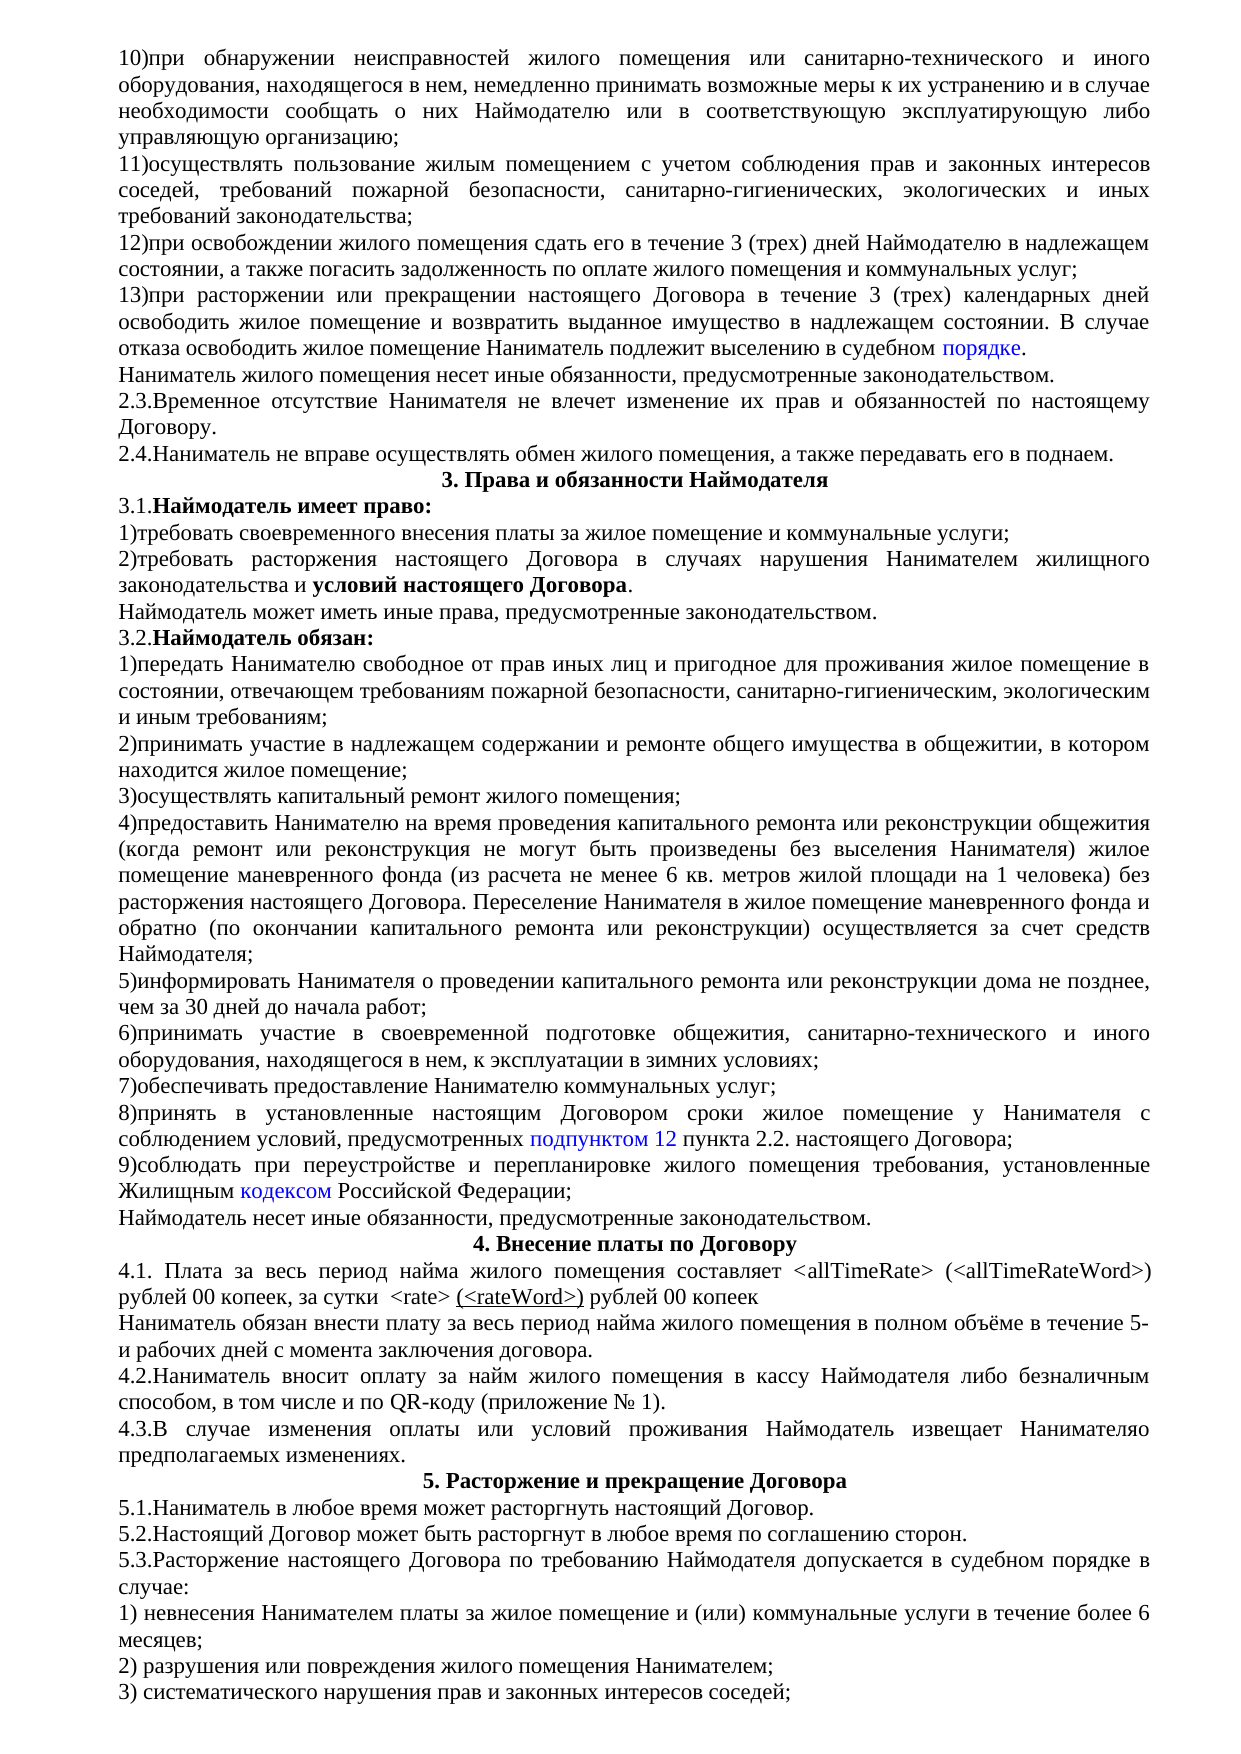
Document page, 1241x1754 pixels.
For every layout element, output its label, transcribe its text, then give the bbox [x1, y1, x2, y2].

text 3.1.Наймодатель имеет право: [118, 492, 1152, 519]
text 3. Права и обязанности Наймодателя [118, 466, 1152, 492]
text 2)принимать участие в надлежащем содержании и ремонте общего имущества в общежитии, в котором находится жилое помещение; [118, 729, 1152, 782]
text 4. Внесение платы по Договору [118, 1230, 1152, 1257]
text 4.1. Плата за весь период найма жилого помещения составляет <allTimeRate> (<allTimeRateWord>) рублей 00 копеек, за сутки <rate> (<rateWord>) рублей 00 копеек [118, 1257, 1152, 1309]
text 4)предоставить Нанимателю на время проведения капитального ремонта или реконструкции общежития (когда ремонт или реконструкция не могут быть произведены без выселения Нанимателя) жилое помещение маневренного фонда (из расчета не менее 6 кв. метров жилой площади на 1 человека) без расторжения настоящего Договора. Переселение Нанимателя в жилое помещение маневренного фонда и обратно (по окончании капитального ремонта или реконструкции) осуществляется за счет средств Наймодателя; [118, 809, 1152, 967]
text 7)обеспечивать предоставление Нанимателю коммунальных услуг; [118, 1072, 1152, 1098]
text 5. Расторжение и прекращение Договора [118, 1467, 1152, 1494]
text 3)осуществлять капитальный ремонт жилого помещения; [118, 782, 1152, 809]
text 11)осуществлять пользование жилым помещением с учетом соблюдения прав и законных интересов соседей, требований пожарной безопасности, санитарно-гигиенических, экологических и иных требований законодательства; [118, 150, 1152, 229]
text 8)принять в установленные настоящим Договором сроки жилое помещение у Нанимателя с соблюдением условий, предусмотренных подпунктом 12 пункта 2.2. настоящего Договора; [118, 1098, 1152, 1151]
text 4.2.Наниматель вносит оплату за найм жилого помещения в кассу Наймодателя либо безналичным способом, в том числе и по QR-коду (приложение № 1). [118, 1362, 1152, 1415]
text 13)при расторжении или прекращении настоящего Договора в течение 3 (трех) календарных дней освободить жилое помещение и возвратить выданное имущество в надлежащем состоянии. В случае отказа освободить жилое помещение Наниматель подлежит выселению в судебном порядке. [118, 282, 1152, 361]
text 6)принимать участие в своевременной подготовке общежития, санитарно-технического и иного оборудования, находящегося в нем, к эксплуатации в зимних условиях; [118, 1019, 1152, 1072]
text 2) разрушения или повреждения жилого помещения Нанимателем; [118, 1652, 1152, 1678]
text 5.3.Расторжение настоящего Договора по требованию Наймодателя допускается в судебном порядке в случае: [118, 1547, 1152, 1599]
text Наниматель обязан внести плату за весь период найма жилого помещения в полном объёме в течение 5-и рабочих дней с момента заключения договора. [118, 1309, 1152, 1362]
text Наймодатель несет иные обязанности, предусмотренные законодательством. [118, 1204, 1152, 1230]
text 1)передать Нанимателю свободное от прав иных лиц и пригодное для проживания жилое помещение в состоянии, отвечающем требованиям пожарной безопасности, санитарно-гигиеническим, экологическим и иным требованиям; [118, 651, 1152, 729]
text 2.4.Наниматель не вправе осуществлять обмен жилого помещения, а также передавать его в поднаем. [118, 440, 1152, 466]
text Наймодатель может иметь иные права, предусмотренные законодательством. [118, 598, 1152, 624]
text 1) невнесения Нанимателем платы за жилое помещение и (или) коммунальные услуги в течение более 6 месяцев; [118, 1599, 1152, 1652]
text 2)требовать расторжения настоящего Договора в случаях нарушения Нанимателем жилищного законодательства и условий настоящего Договора. [118, 545, 1152, 598]
text 4.3.В случае изменения оплаты или условий проживания Наймодатель извещает Нанимателяо предполагаемых изменениях. [118, 1415, 1152, 1467]
text 12)при освобождении жилого помещения сдать его в течение 3 (трех) дней Наймодателю в надлежащем состоянии, а также погасить задолженность по оплате жилого помещения и коммунальных услуг; [118, 229, 1152, 282]
text 10)при обнаружении неисправностей жилого помещения или санитарно-технического и иного оборудования, находящегося в нем, немедленно принимать возможные меры к их устранению и в случае необходимости сообщать о них Наймодателю или в соответствующую эксплуатирующую либо управляющую организацию; [118, 44, 1152, 150]
text 5.1.Наниматель в любое время может расторгнуть настоящий Договор. [118, 1494, 1152, 1520]
text 2.3.Временное отсутствие Нанимателя не влечет изменение их прав и обязанностей по настоящему Договору. [118, 387, 1152, 440]
text 1)требовать своевременного внесения платы за жилое помещение и коммунальные услуги; [118, 519, 1152, 545]
text 3) систематического нарушения прав и законных интересов соседей; [118, 1678, 1152, 1705]
text Наниматель жилого помещения несет иные обязанности, предусмотренные законодательством. [118, 361, 1152, 387]
text 3.2.Наймодатель обязан: [118, 624, 1152, 651]
text 5)информировать Нанимателя о проведении капитального ремонта или реконструкции дома не позднее, чем за 30 дней до начала работ; [118, 967, 1152, 1019]
text 9)соблюдать при переустройстве и перепланировке жилого помещения требования, установленные Жилищным кодексом Российской Федерации; [118, 1151, 1152, 1204]
text 5.2.Настоящий Договор может быть расторгнут в любое время по соглашению сторон. [118, 1520, 1152, 1547]
